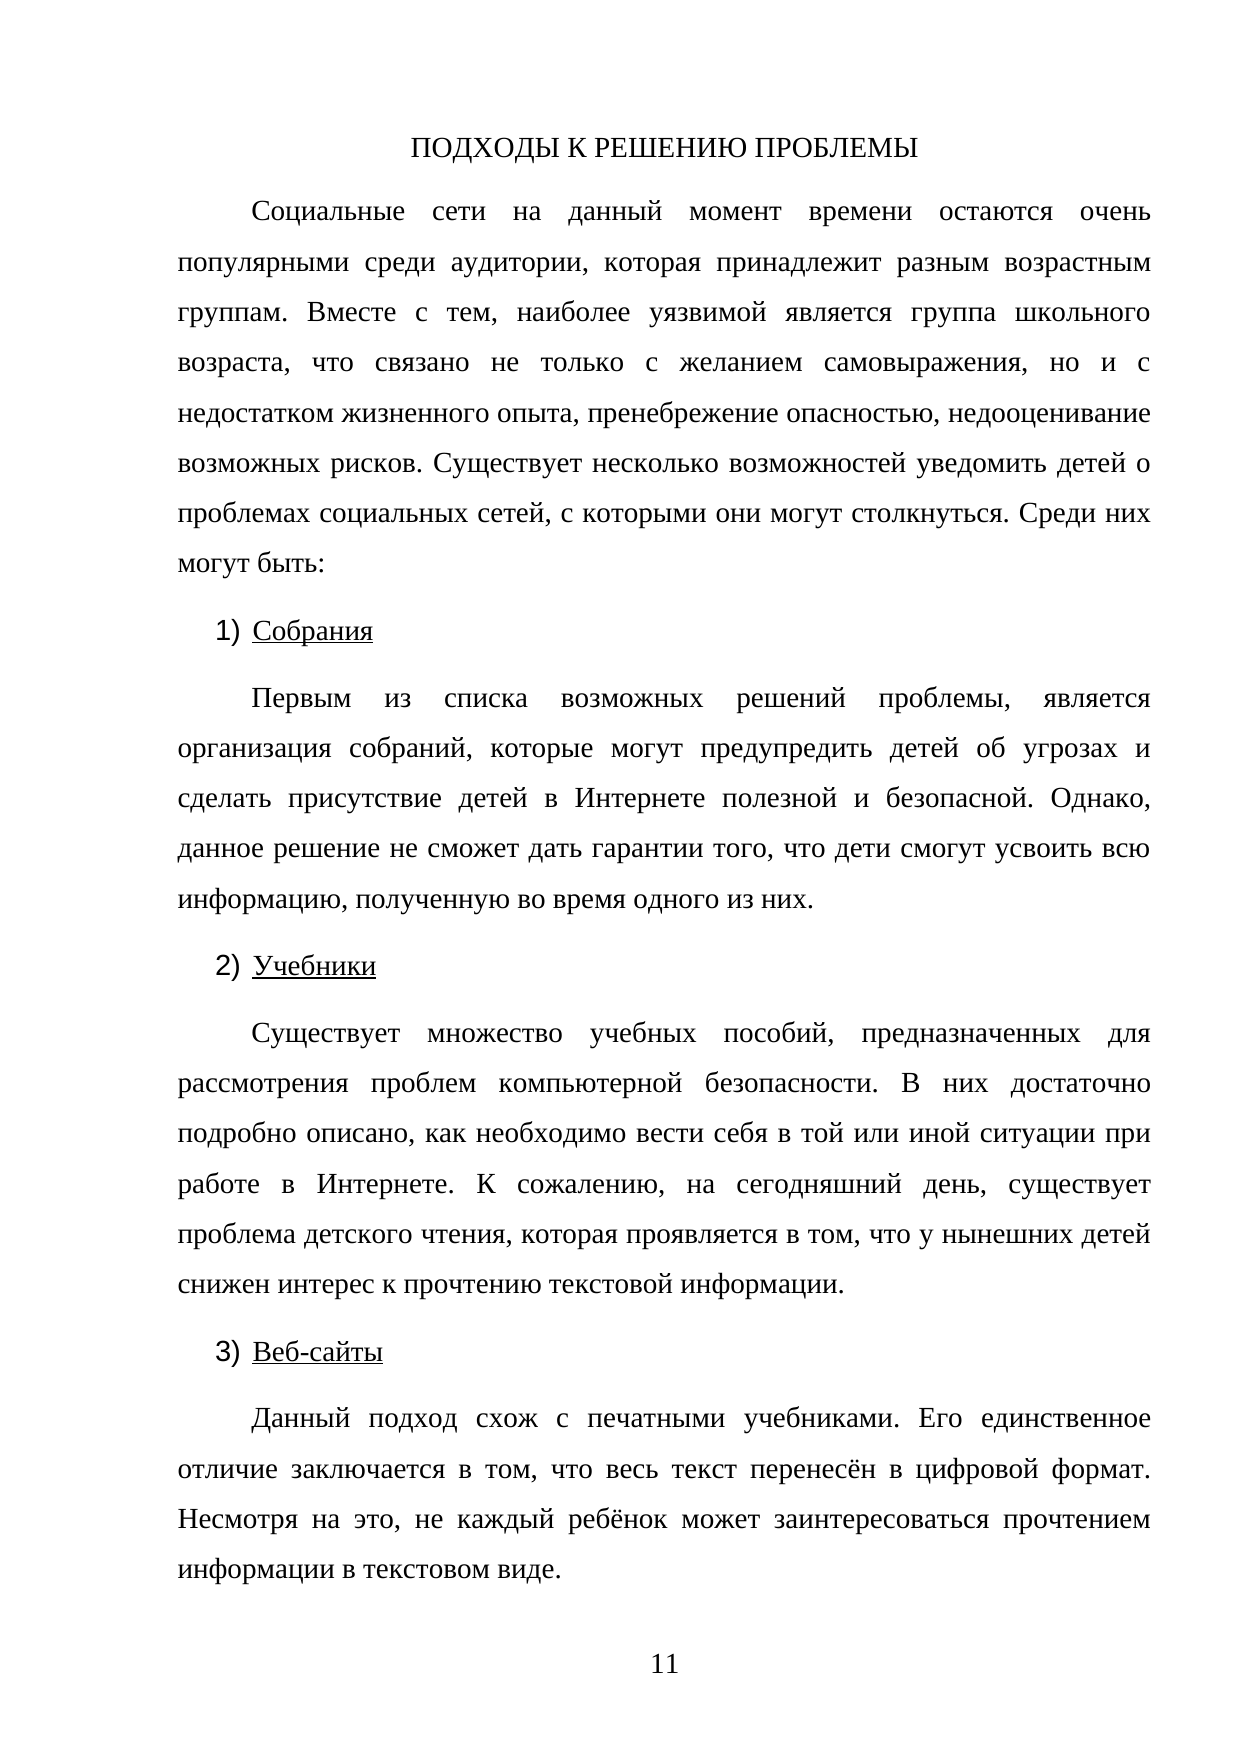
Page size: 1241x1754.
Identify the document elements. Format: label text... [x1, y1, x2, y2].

text Первым из списка возможных решений проблемы, является организация собраний, которые могут предупредить детей об угрозах и сделать присутствие детей в Интернете полезной и безопасной. Однако, данное решение не сможет дать гарантии того, что дети смогут усвоить всю информацию, полученную во время одного из них. [177, 680, 1152, 914]
list Учебники [215, 948, 1152, 982]
list Веб-сайты [215, 1333, 1152, 1367]
text Существует множество учебных пособий, предназначенных для рассмотрения проблем компьютерной безопасности. В них достаточно подробно описано, как необходимо вести себя в той или иной ситуации при работе в Интернете. К сожалению, на сегодняшний день, существует проблема детского чтения, которая проявляется в том, что у нынешних детей снижен интерес к прочтению текстовой информации. [177, 1015, 1152, 1300]
subtitle ПОДХОДЫ К РЕШЕНИЮ ПРОБЛЕМЫ [177, 131, 1152, 164]
list Собрания [215, 613, 1152, 646]
text Данный подход схож с печатными учебниками. Его единственное отличие заключается в том, что весь текст перенесён в цифровой формат. Несмотря на это, не каждый ребёнок может заинтересоваться прочтением информации в текстовом виде. [177, 1401, 1152, 1585]
text Социальные сети на данный момент времени остаются очень популярными среди аудитории, которая принадлежит разным возрастным группам. Вместе с тем, наиболее уязвимой является группа школьного возраста, что связано не только с желанием самовыражения, но и с недостатком жизненного опыта, пренебрежение опасностью, недооценивание возможных рисков. Существует несколько возможностей уведомить детей о проблемах социальных сетей, с которыми они могут столкнуться. Среди них могут быть: [177, 193, 1152, 579]
